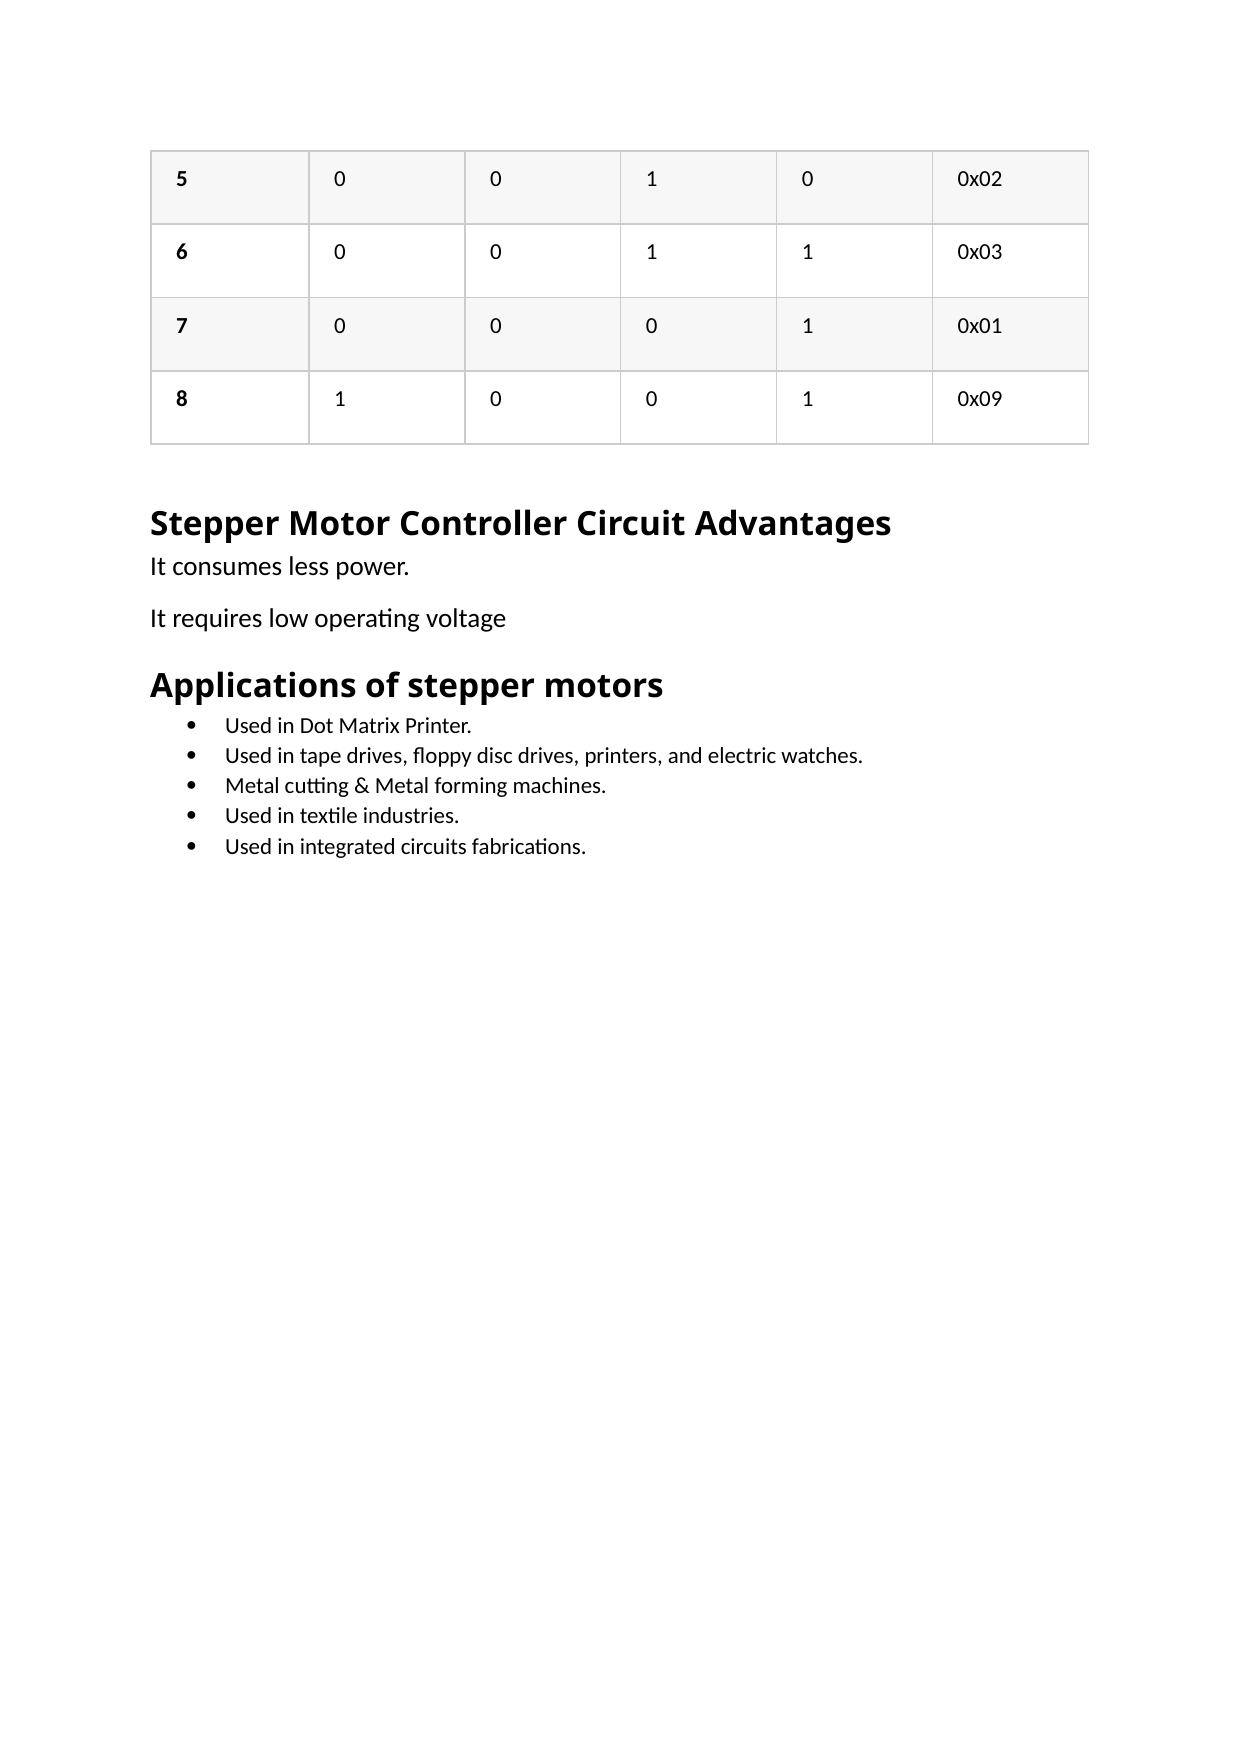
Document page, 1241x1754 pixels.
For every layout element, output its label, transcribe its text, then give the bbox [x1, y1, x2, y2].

table_cell 0 [310, 225, 464, 297]
list Used in Dot Matrix Printer. [187, 711, 1090, 739]
table_cell 1 [777, 298, 932, 370]
table_cell 0x02 [933, 152, 1088, 223]
subtitle Applications of stepper motors [150, 662, 1090, 707]
list Used in integrated circuits fabrications. [187, 832, 1090, 860]
table_cell 0 [466, 152, 620, 223]
table_cell 8 [152, 372, 308, 443]
table_cell 0 [466, 225, 620, 297]
table_cell 0 [466, 372, 620, 443]
text It requires low operating voltage [150, 601, 1090, 634]
table_cell 7 [152, 298, 308, 370]
table_cell 0 [310, 152, 464, 223]
table_cell 0 [621, 372, 776, 443]
table_cell 1 [621, 152, 776, 223]
table_cell 0x03 [933, 225, 1088, 297]
table_cell 1 [777, 372, 932, 443]
list Metal cutting & Metal forming machines. [187, 771, 1090, 799]
subtitle Stepper Motor Controller Circuit Advantages [150, 500, 1090, 546]
table_cell 0x01 [933, 298, 1088, 370]
list Used in tape drives, floppy disc drives, printers, and electric watches. [187, 741, 1090, 769]
table_cell 1 [777, 225, 932, 297]
table_cell 0 [466, 298, 620, 370]
text It consumes less power. [150, 549, 1090, 582]
table_cell 0 [621, 298, 776, 370]
list Used in textile industries. [187, 802, 1090, 829]
table_cell 0x09 [933, 372, 1088, 443]
table_cell 1 [310, 372, 464, 443]
table_cell 0 [777, 152, 932, 223]
table_cell 5 [152, 152, 308, 223]
table_cell 1 [621, 225, 776, 297]
table_cell 6 [152, 225, 308, 297]
table_cell 0 [310, 298, 464, 370]
